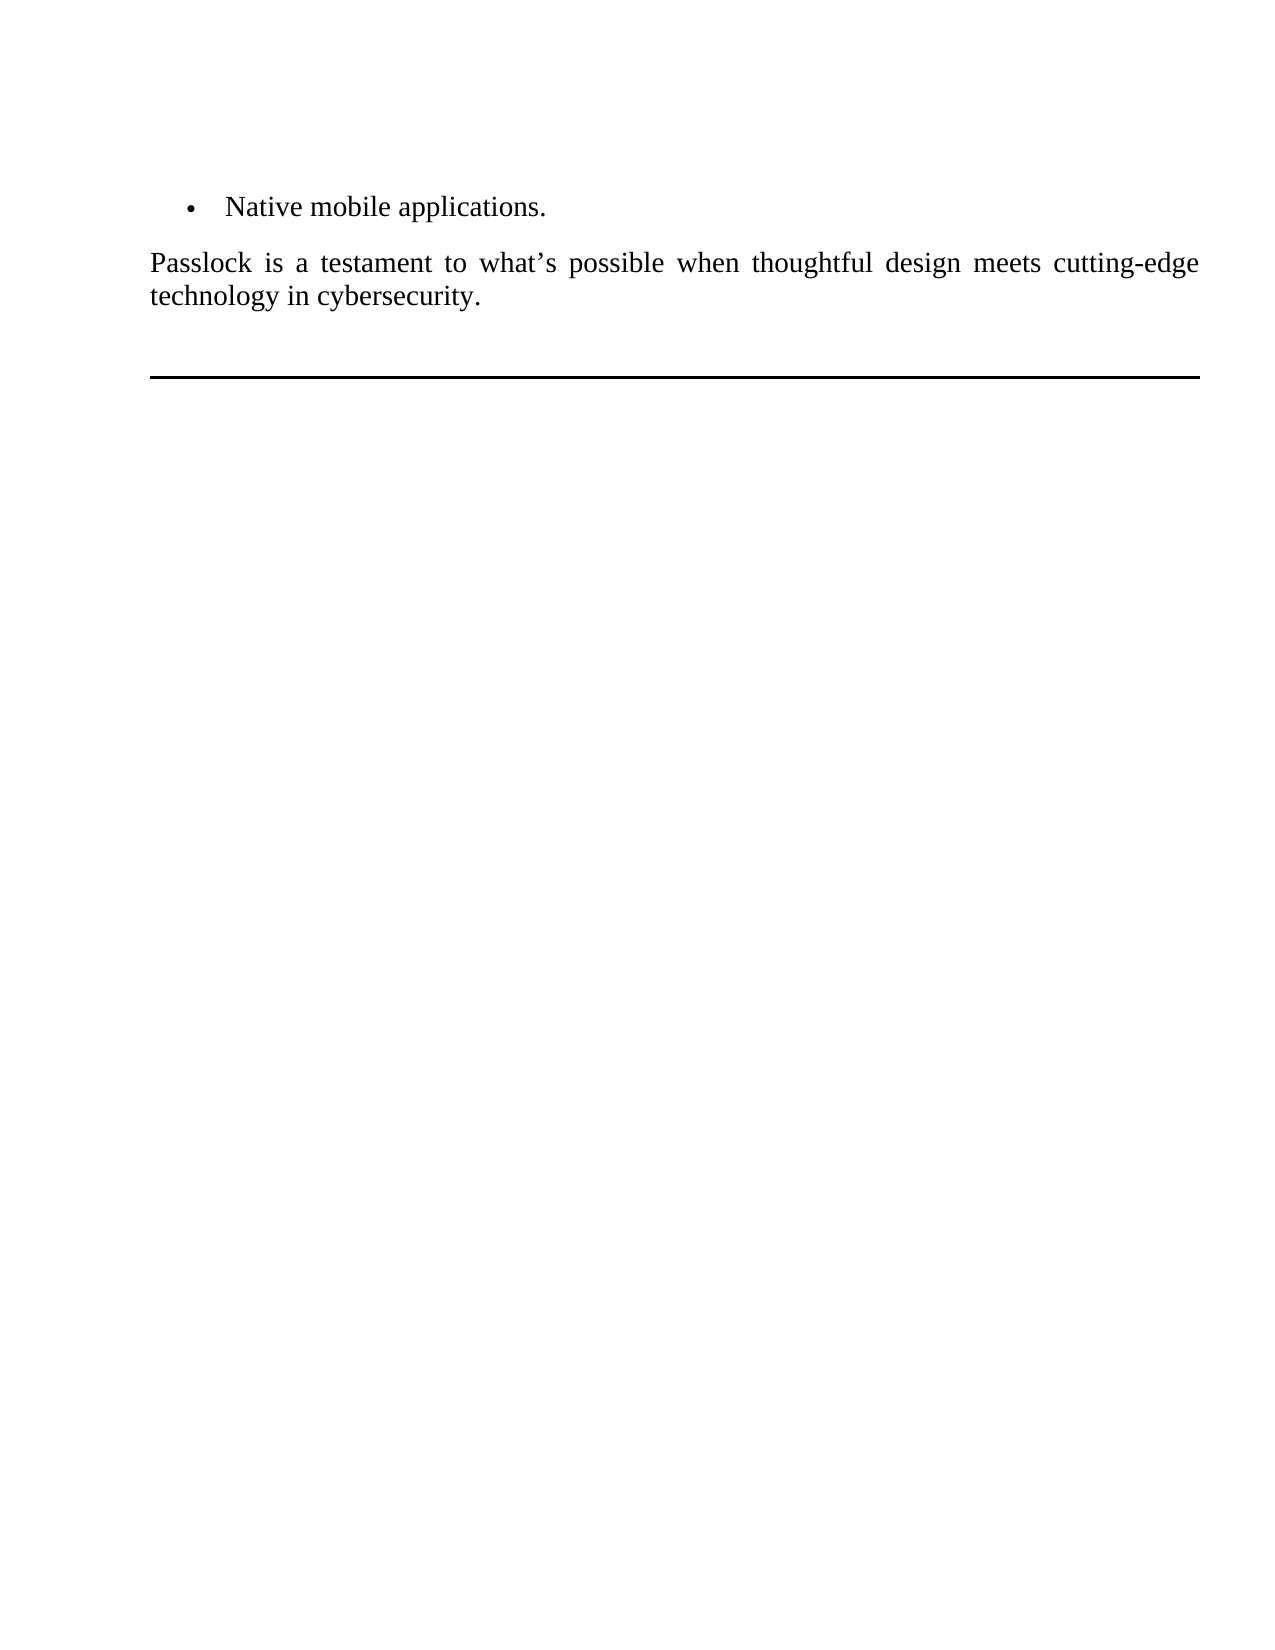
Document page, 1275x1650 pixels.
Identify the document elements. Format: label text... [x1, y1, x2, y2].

list Native mobile applications. [187, 189, 1200, 223]
text Passlock is a testament to what’s possible when thoughtful design meets cutting-edge technology in cybersecurity. [150, 245, 1200, 312]
